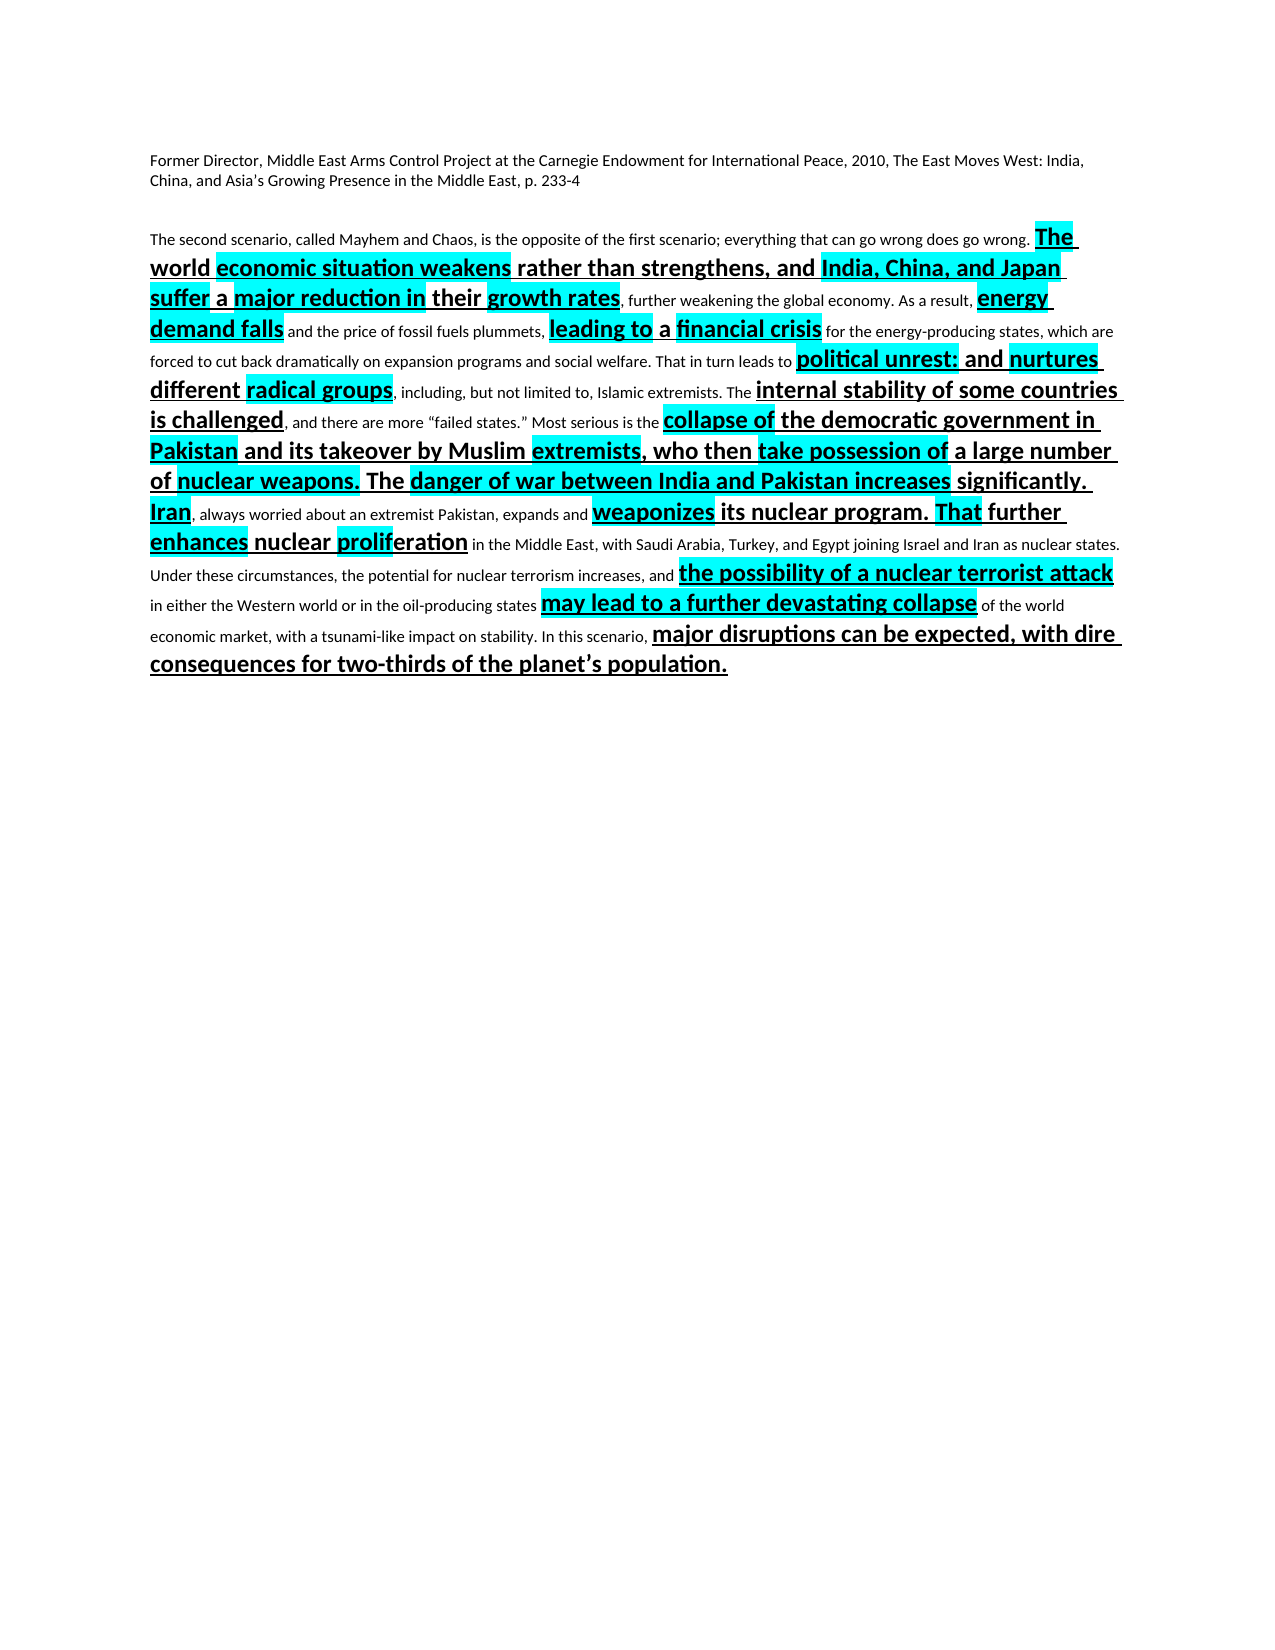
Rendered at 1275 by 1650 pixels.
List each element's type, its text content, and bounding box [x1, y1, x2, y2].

text The second scenario, called Mayhem and Chaos, is the opposite of the first scenario; everything that can go wrong does go wrong. The world economic situation weakens rather than strengthens, and India, China, and Japan suffer a major reduction in their growth rates, further weakening the global economy. As a result, energy demand falls and the price of fossil fuels plummets, leading to a financial crisis for the energy-producing states, which are forced to cut back dramatically on expansion programs and social welfare. That in turn leads to political unrest: and nurtures different radical groups, including, but not limited to, Islamic extremists. The internal stability of some countries is challenged, and there are more “failed states.” Most serious is the collapse of the democratic government in Pakistan and its takeover by Muslim extremists, who then take possession of a large number of nuclear weapons. The danger of war between India and Pakistan increases significantly. Iran, always worried about an extremist Pakistan, expands and weaponizes its nuclear program. That further enhances nuclear proliferation in the Middle East, with Saudi Arabia, Turkey, and Egypt joining Israel and Iran as nuclear states. Under these circumstances, the potential for nuclear terrorism increases, and the possibility of a nuclear terrorist attack in either the Western world or in the oil-producing states may lead to a further devastating collapse of the world economic market, with a tsunami-like impact on stability. In this scenario, major disruptions can be expected, with dire consequences for two-thirds of the planet’s population. [150, 221, 1125, 679]
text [150, 150, 1125, 191]
